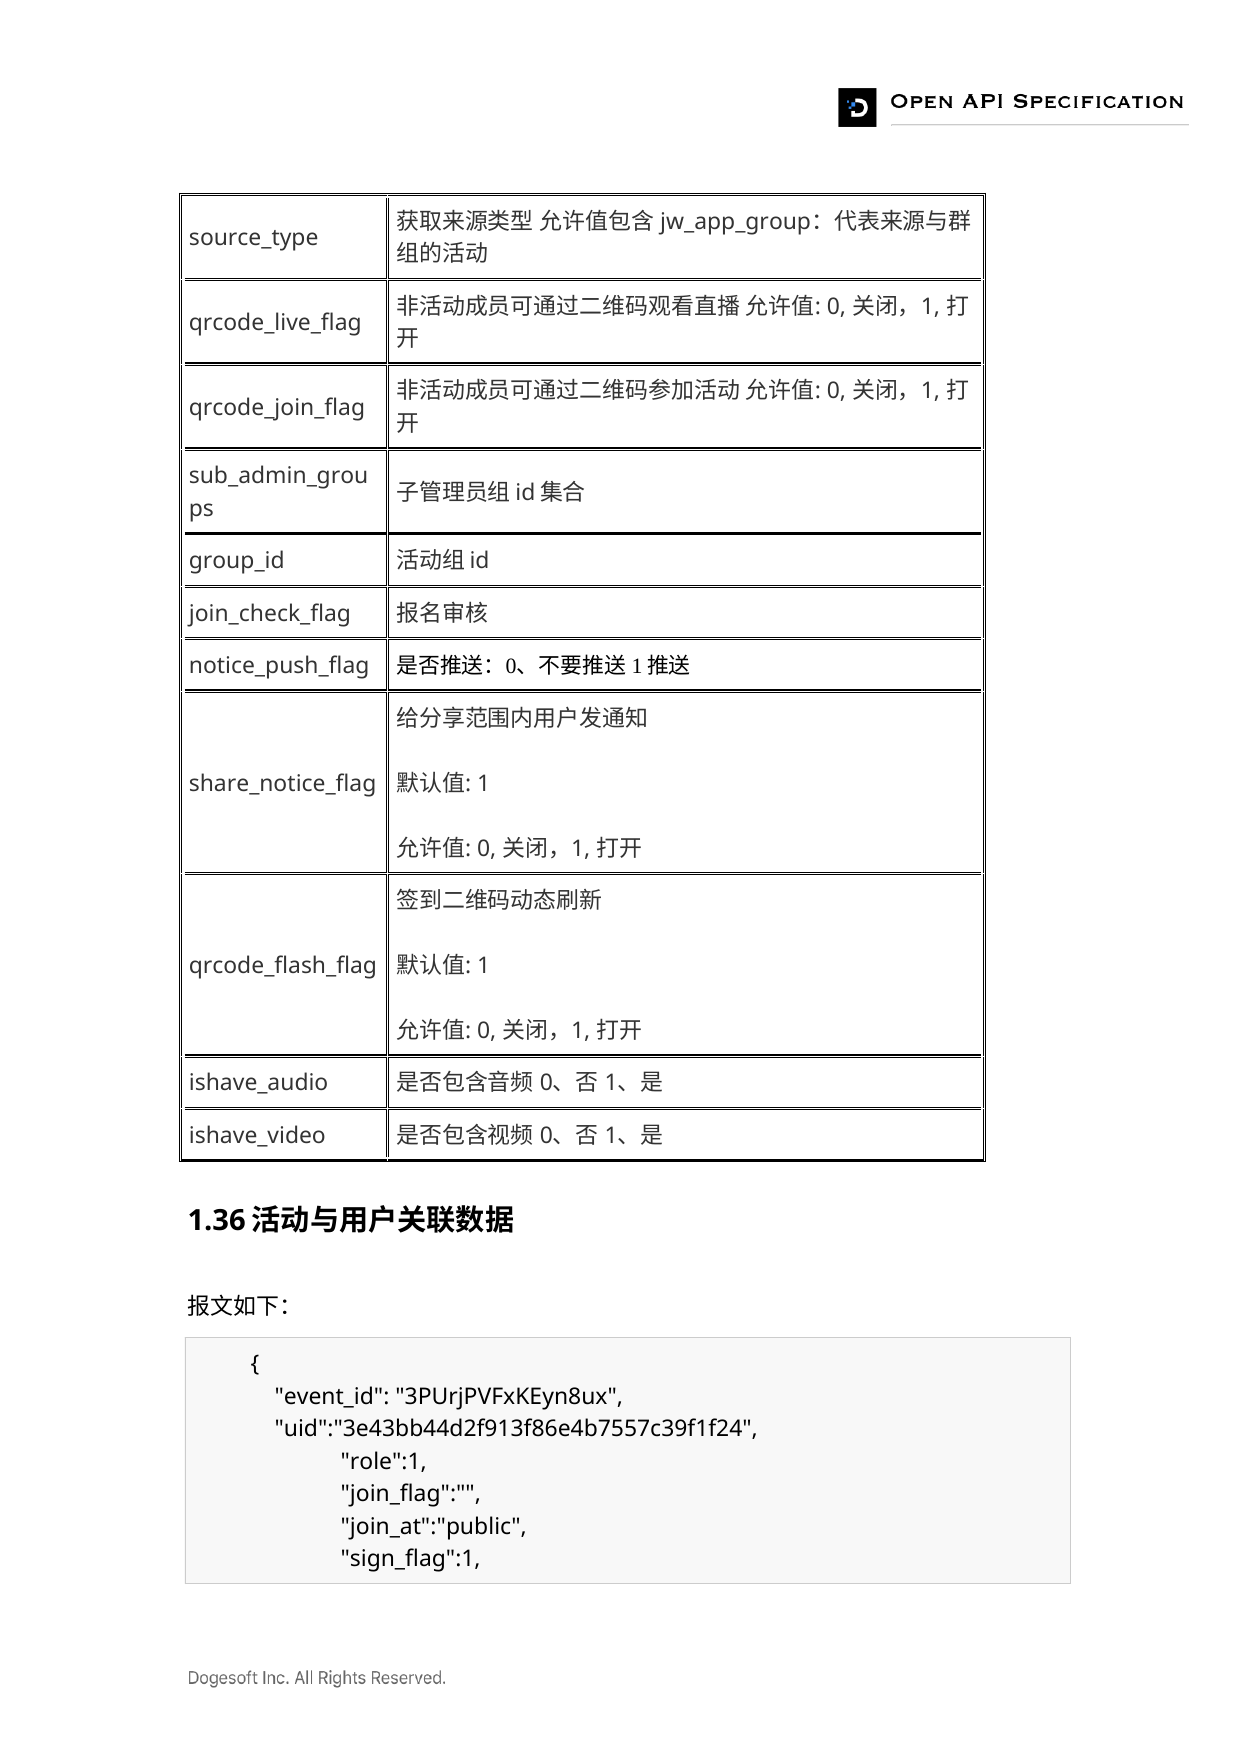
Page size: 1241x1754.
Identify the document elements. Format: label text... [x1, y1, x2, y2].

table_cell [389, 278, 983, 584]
text "uid":"3e43bb44d2f913f86e4b7557c39f1f24", [186, 1402, 1070, 1434]
text { [186, 1338, 1070, 1369]
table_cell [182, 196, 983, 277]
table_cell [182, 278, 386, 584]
text "role":1, [186, 1434, 1070, 1467]
text "event_id": "3PUrjPVFxKEyn8ux", [186, 1369, 1070, 1402]
text "join_at":"public", [186, 1499, 1070, 1532]
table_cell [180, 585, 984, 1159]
picture [187, 1670, 447, 1688]
text 报文如下： [187, 1272, 1053, 1337]
text "sign_flag":1, [186, 1532, 1070, 1583]
picture [838, 88, 1189, 127]
text "join_flag":"", [186, 1467, 1070, 1499]
subtitle 1.36活动与用户关联数据 [187, 1187, 1053, 1252]
